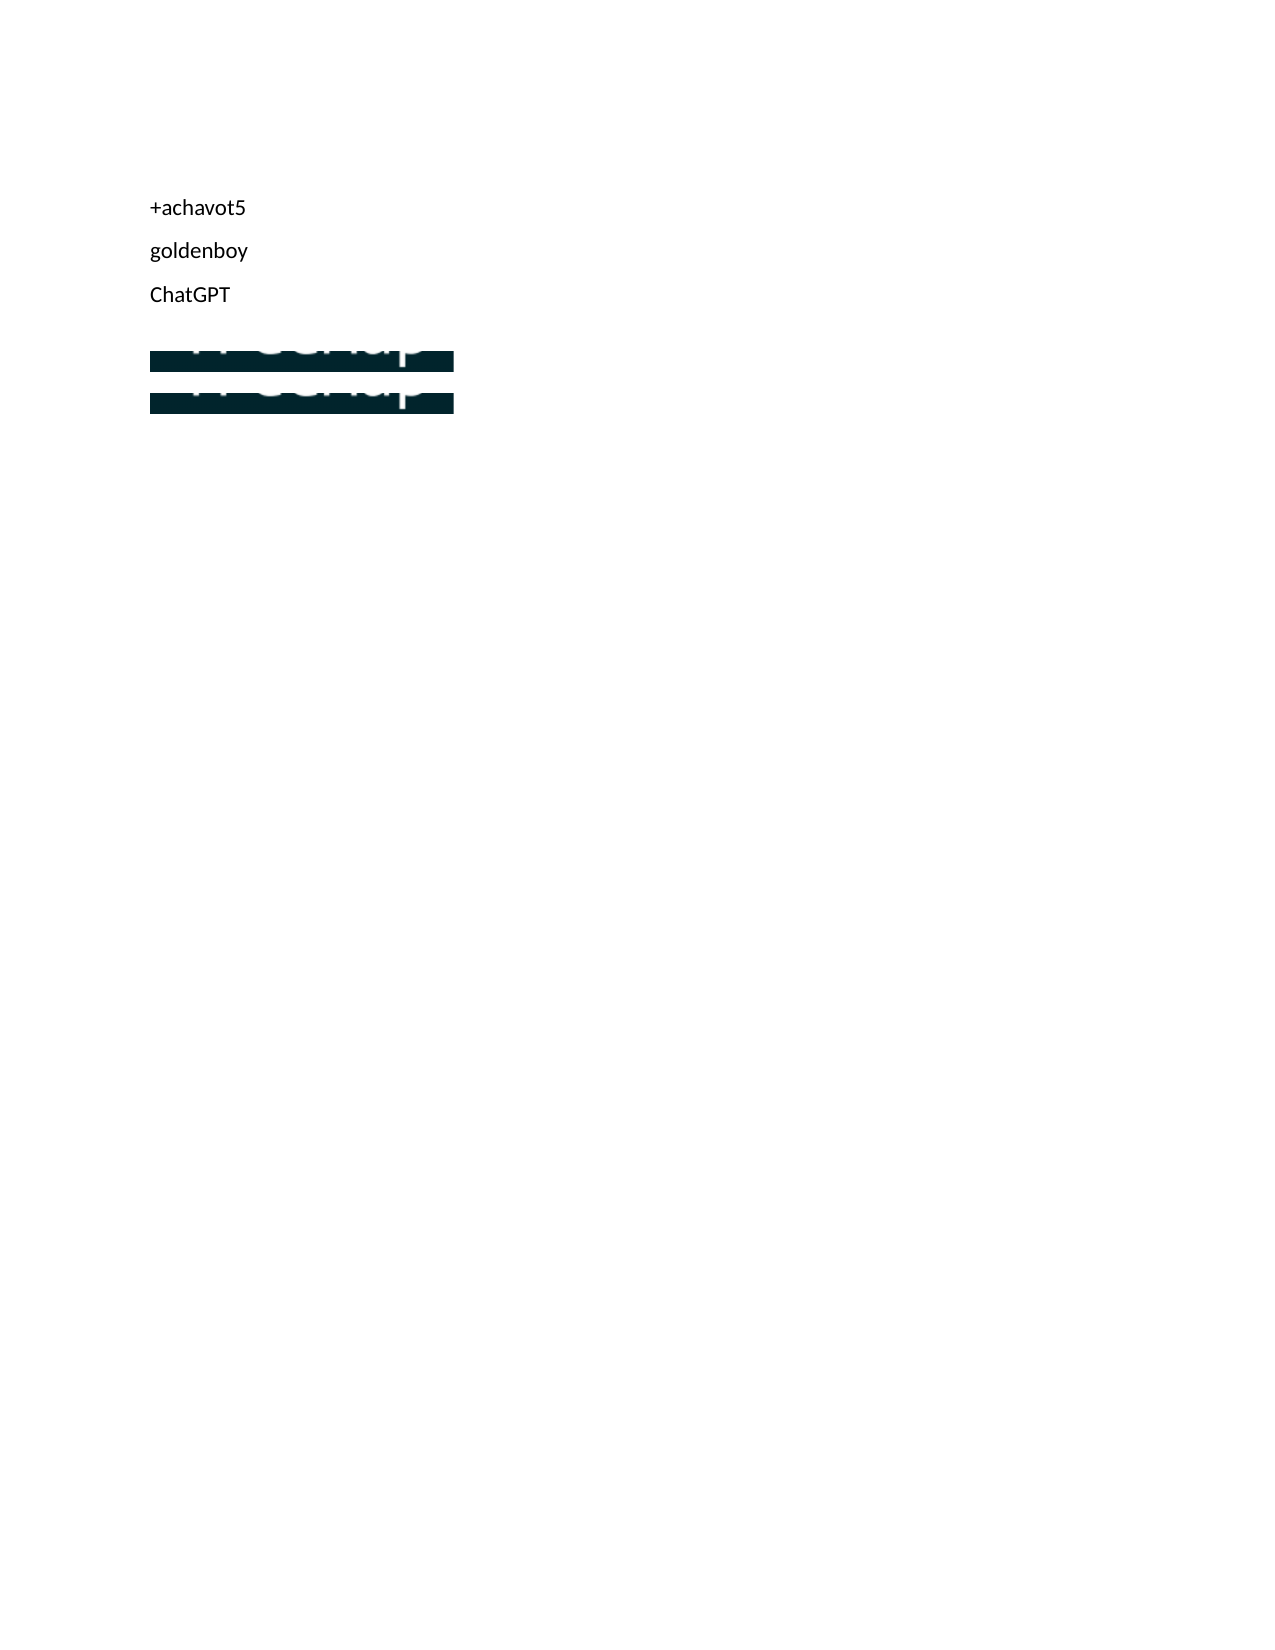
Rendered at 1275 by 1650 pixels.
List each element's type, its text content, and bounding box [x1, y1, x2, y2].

text +achavot5 [150, 194, 1125, 221]
text goldenboy [150, 237, 1125, 264]
text ChatGPT [150, 281, 1125, 308]
